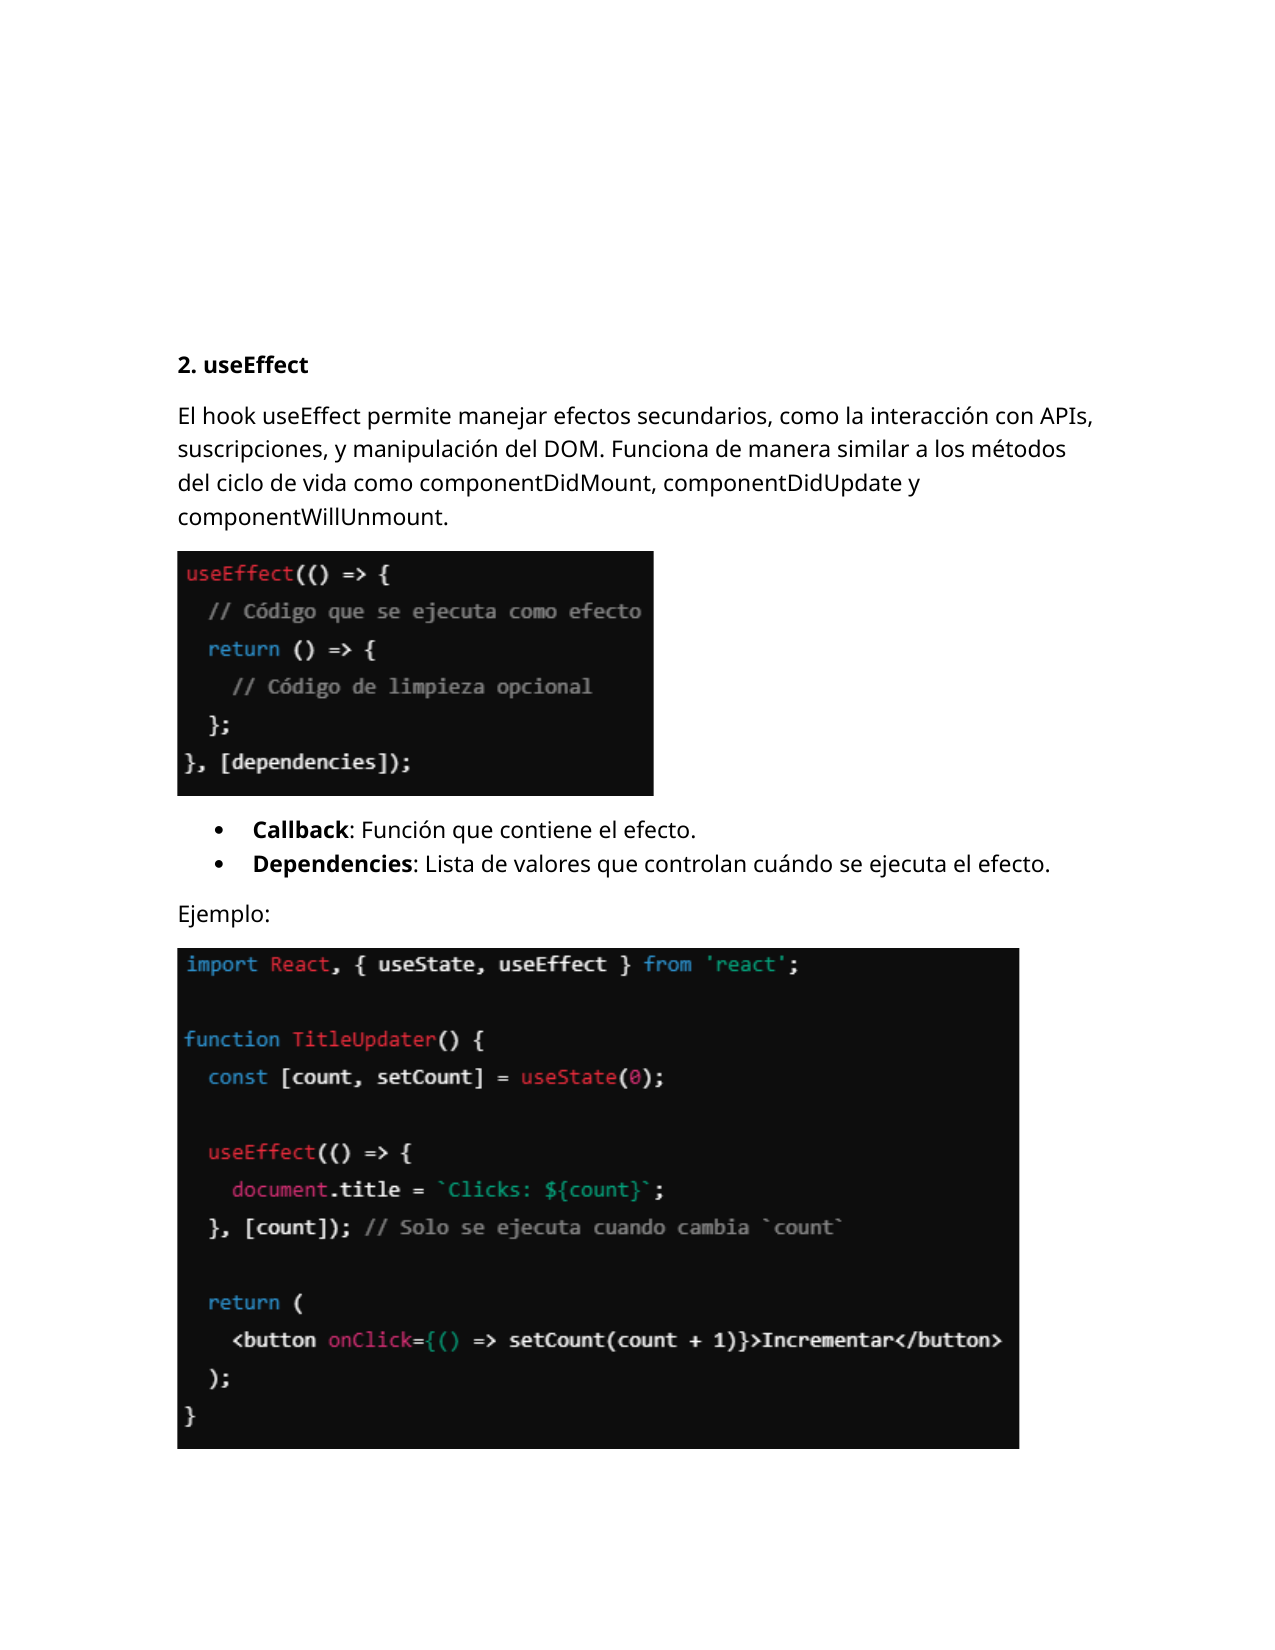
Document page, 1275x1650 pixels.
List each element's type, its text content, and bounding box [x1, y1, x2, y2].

text Ejemplo: [177, 898, 1098, 930]
picture [177, 948, 1020, 1449]
text 2. useEffect [177, 349, 1098, 381]
list Callback: Función que contiene el efecto. [215, 814, 1098, 846]
text El hook useEffect permite manejar efectos secundarios, como la interacción con APIs, suscripciones, y manipulación del DOM. Funciona de manera similar a los métodos del ciclo de vida como componentDidMount, componentDidUpdate y componentWillUnmount. [177, 400, 1098, 532]
list Dependencies: Lista de valores que controlan cuándo se ejecuta el efecto. [215, 848, 1098, 879]
picture [177, 551, 654, 796]
